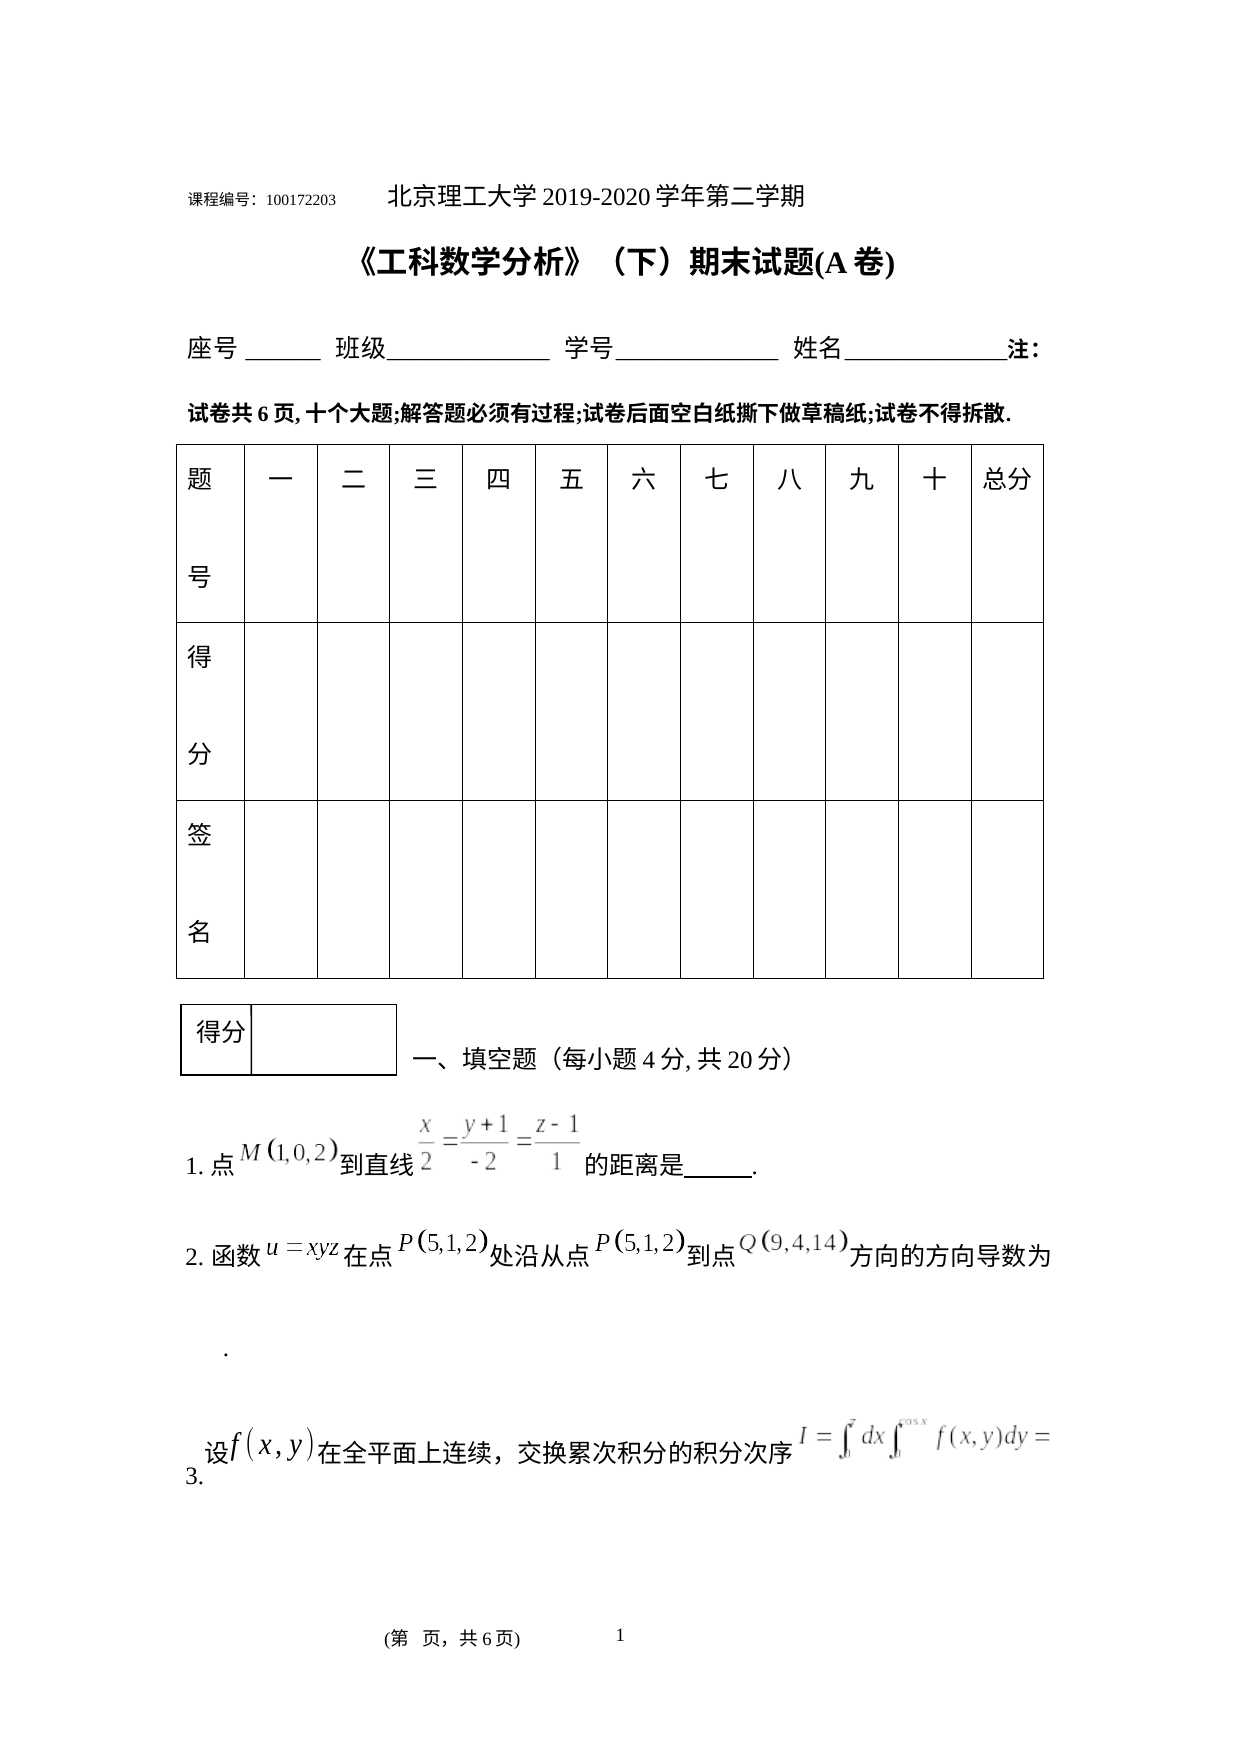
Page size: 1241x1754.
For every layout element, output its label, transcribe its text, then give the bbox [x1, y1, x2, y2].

table_cell 得分 [177, 623, 244, 800]
table_cell [318, 623, 389, 800]
table_cell [826, 801, 898, 978]
table_cell [608, 623, 680, 800]
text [185, 1408, 1053, 1506]
table_cell 签名 [177, 801, 244, 978]
table_header 二 [318, 445, 389, 622]
table_cell [754, 801, 825, 978]
table_cell [245, 623, 317, 800]
table_cell [318, 801, 389, 978]
table_cell [390, 623, 462, 800]
text 课程编号：100172203 北京理工大学2019-2020学年第二学期 [187, 162, 1053, 227]
table_cell [463, 801, 535, 978]
table_cell [972, 801, 1043, 978]
table_cell [536, 623, 607, 800]
table_header 三 [390, 445, 462, 622]
text 一、填空题（每小题4分, 共20分） [187, 1026, 1053, 1091]
table_header 七 [681, 445, 753, 622]
table_cell [972, 623, 1043, 800]
table_cell [536, 801, 607, 978]
table_header 十 [899, 445, 971, 622]
table_header 八 [754, 445, 825, 622]
table_header 题号 [177, 445, 244, 622]
table_header 六 [608, 445, 680, 622]
list 1. 点到直线的距离是 . [185, 1109, 1053, 1206]
text 座号 ______ 班级_____________ 学号_____________ 姓名_____________注：试卷共6页, 十个大题;解答题必须有过程;试卷后面空白纸撕下做草稿纸;试卷不得拆散. [187, 314, 1053, 428]
table_header 一 [245, 445, 317, 622]
text 2. 函数在点处沿从点到点方向的方向导数为 . [185, 1224, 1053, 1387]
table_cell [899, 801, 971, 978]
table_cell [390, 801, 462, 978]
table_header 总分 [972, 445, 1043, 622]
table_cell [681, 801, 753, 978]
table_header 九 [826, 445, 898, 622]
table_cell [826, 623, 898, 800]
table_cell [681, 623, 753, 800]
table_cell [754, 623, 825, 800]
table_cell [463, 623, 535, 800]
table_cell [899, 623, 971, 800]
table_header 四 [463, 445, 535, 622]
table_cell [608, 801, 680, 978]
table_header 五 [536, 445, 607, 622]
table_cell [245, 801, 317, 978]
text 《工科数学分析》（下）期末试题(A卷) [187, 227, 1053, 292]
